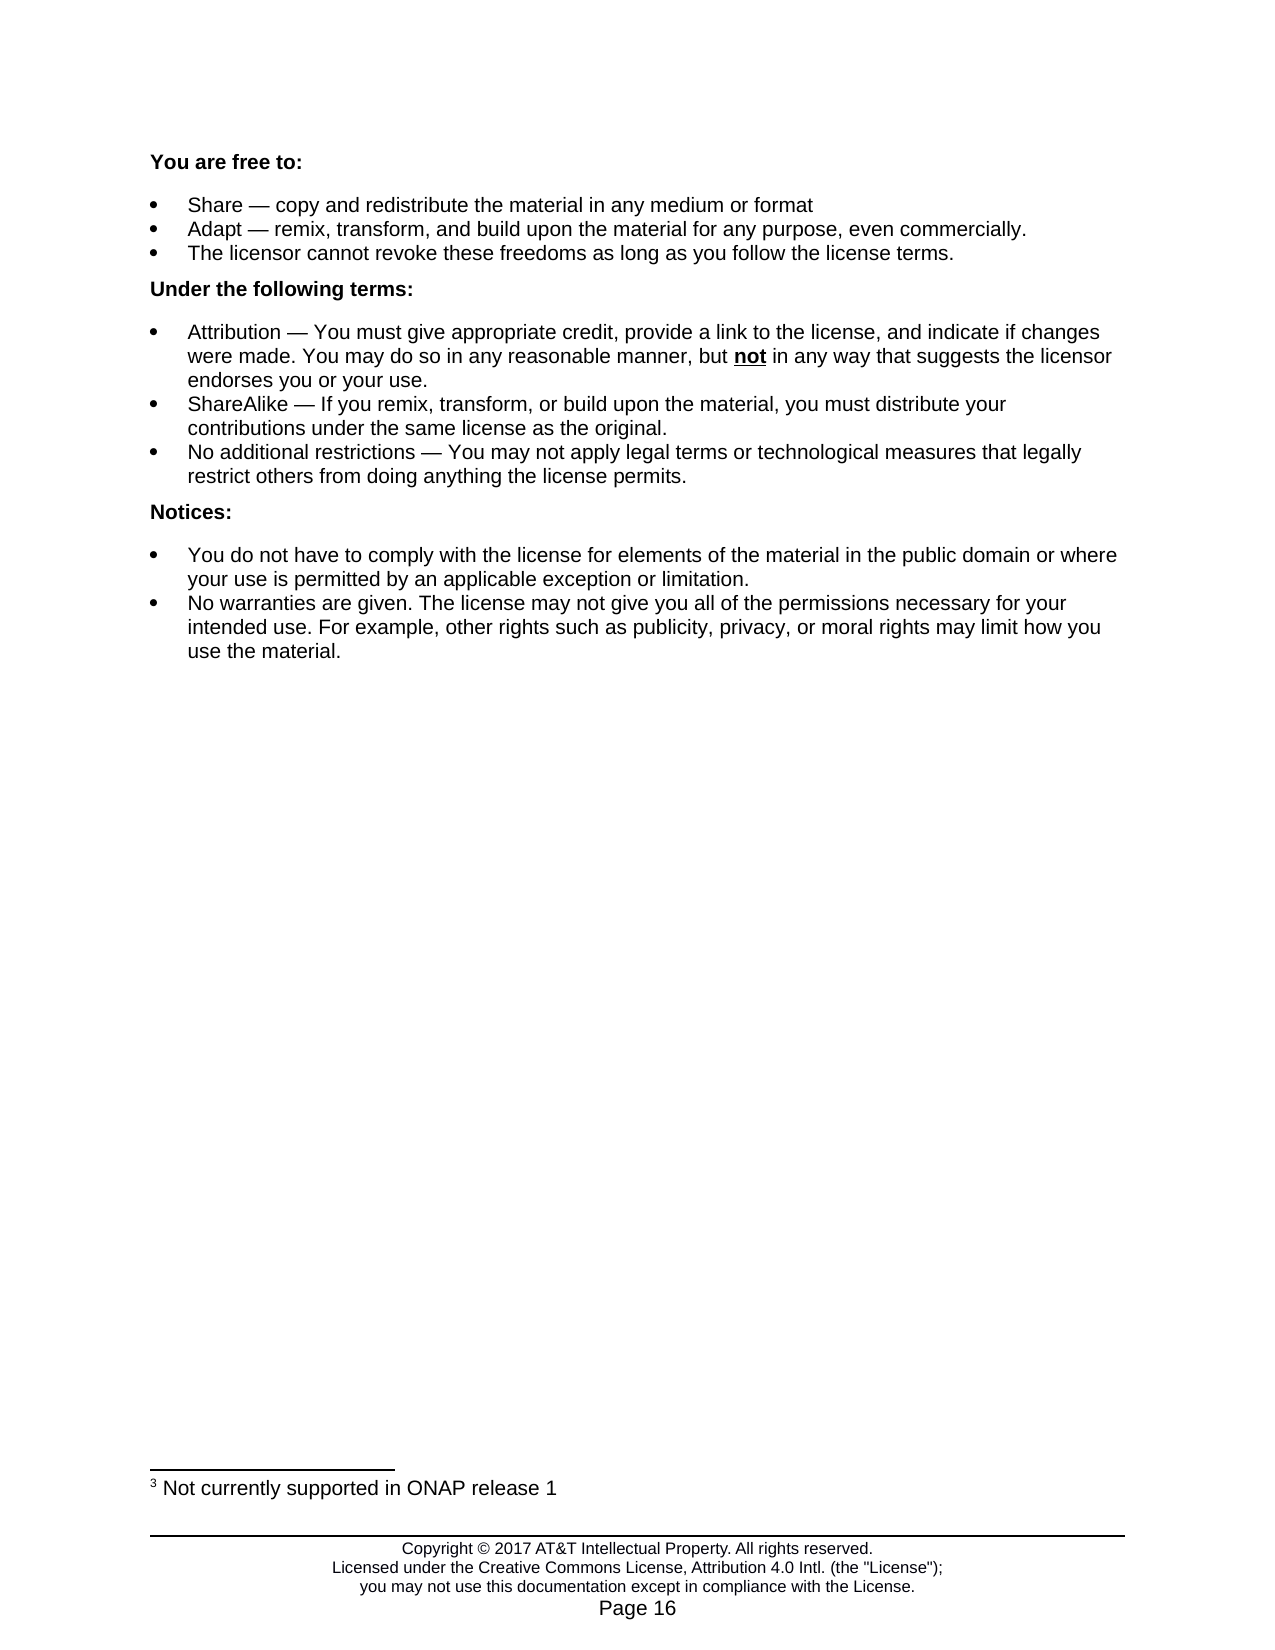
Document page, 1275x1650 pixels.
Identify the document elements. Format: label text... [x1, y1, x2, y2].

list No additional restrictions — You may not apply legal terms or technological measures that legally restrict others from doing anything the license permits. [150, 440, 1125, 488]
list No warranties are given. The license may not give you all of the permissions necessary for your intended use. For example, other rights such as publicity, privacy, or moral rights may limit how you use the material. [150, 591, 1125, 663]
list The licensor cannot revoke these freedoms as long as you follow the license terms. [150, 241, 1125, 265]
list Attribution — You must give appropriate credit, provide a link to the license, and indicate if changes were made. You may do so in any reasonable manner, but not in any way that suggests the licensor endorses you or your use. [150, 320, 1125, 392]
list You do not have to comply with the license for elements of the material in the public domain or where your use is permitted by an applicable exception or limitation. [150, 543, 1125, 591]
text Notices: [150, 500, 1125, 524]
text Under the following terms: [150, 277, 1125, 301]
list ShareAlike — If you remix, transform, or build upon the material, you must distribute your contributions under the same license as the original. [150, 392, 1125, 440]
list Share — copy and redistribute the material in any medium or format [150, 192, 1125, 217]
list Adapt — remix, transform, and build upon the material for any purpose, even commercially. [150, 217, 1125, 241]
text You are free to: [150, 150, 1125, 174]
